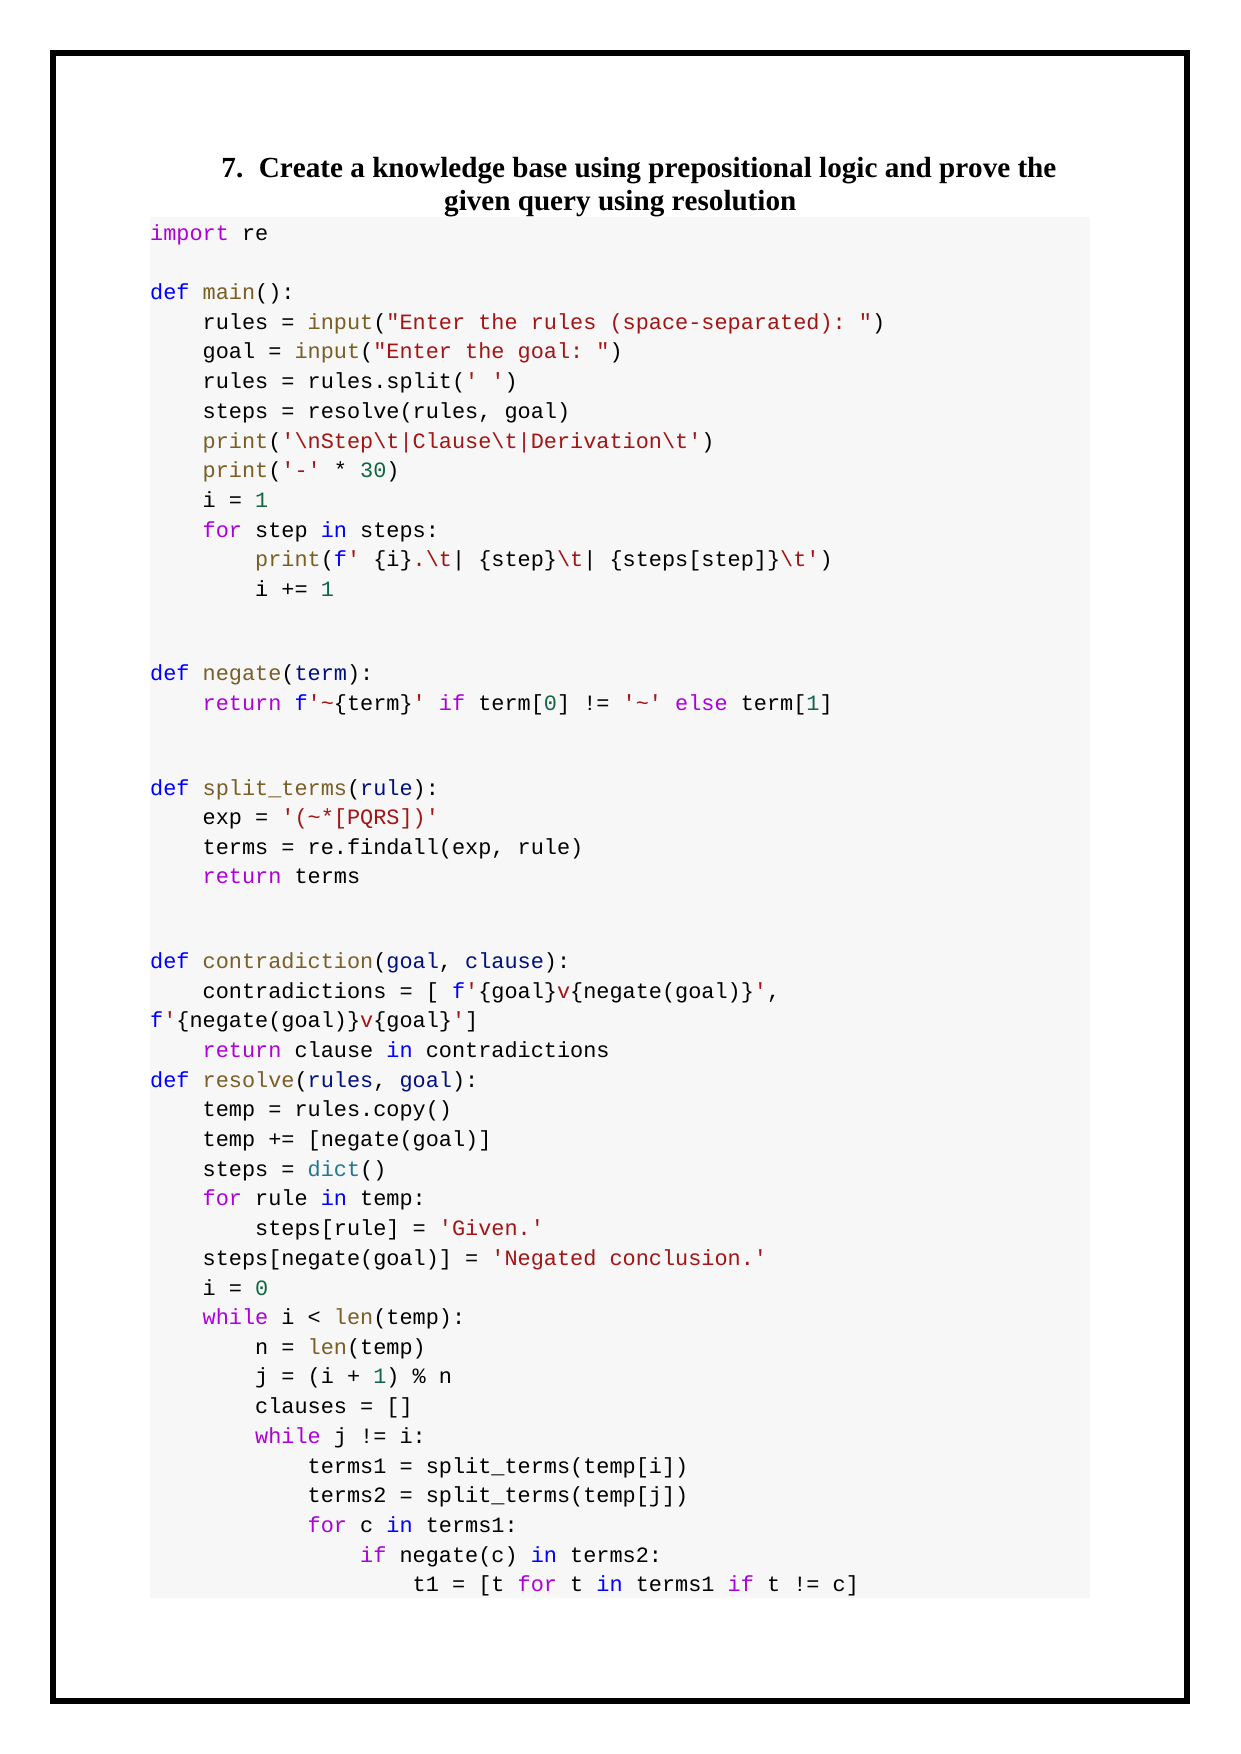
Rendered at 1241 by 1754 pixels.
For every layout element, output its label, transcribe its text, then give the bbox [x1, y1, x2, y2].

text return terms [150, 861, 1090, 891]
text terms1 = split_terms(temp[i]) [150, 1450, 1090, 1479]
text def contradiction(goal, clause): [150, 945, 1090, 975]
text if negate(c) in terms2: [150, 1539, 1090, 1569]
text for c in terms1: [150, 1509, 1090, 1539]
text for rule in temp: [150, 1183, 1090, 1212]
text clauses = [] [150, 1391, 1090, 1420]
text steps = resolve(rules, goal) [150, 395, 1090, 425]
text print('\nStep\t|Clause\t|Derivation\t') [150, 425, 1090, 454]
text t1 = [t for t in terms1 if t != c] [150, 1569, 1090, 1598]
text steps[rule] = 'Given.' [150, 1212, 1090, 1242]
text def main(): [150, 276, 1090, 306]
text while i < len(temp): [150, 1301, 1090, 1331]
text goal = input("Enter the goal: ") [150, 336, 1090, 366]
text steps = dict() [150, 1153, 1090, 1183]
text def resolve(rules, goal): [150, 1064, 1090, 1094]
text steps[negate(goal)] = 'Negated conclusion.' [150, 1242, 1090, 1272]
text temp = rules.copy() [150, 1094, 1090, 1123]
text n = len(temp) [150, 1331, 1090, 1361]
text exp = '(~*[PQRS])' [150, 801, 1090, 831]
text print(f' {i}.\t| {step}\t| {steps[step]}\t') [150, 544, 1090, 573]
text for step in steps: [150, 514, 1090, 544]
text terms = re.findall(exp, rule) [150, 831, 1090, 861]
text given query using resolution [150, 183, 1090, 217]
text import re [150, 217, 1090, 247]
text return clause in contradictions [150, 1034, 1090, 1064]
text contradictions = [ f'{goal}v{negate(goal)}', f'{negate(goal)}v{goal}'] [150, 975, 1090, 1034]
text j = (i + 1) % n [150, 1361, 1090, 1391]
text print('-' * 30) [150, 454, 1090, 484]
text terms2 = split_terms(temp[j]) [150, 1479, 1090, 1509]
text return f'~{term}' if term[0] != '~' else term[1] [150, 687, 1090, 717]
list Create a knowledge base using prepositional logic and prove the [187, 150, 1090, 183]
text while j != i: [150, 1420, 1090, 1450]
text i = 0 [150, 1272, 1090, 1301]
text i = 1 [150, 484, 1090, 514]
text def split_terms(rule): [150, 772, 1090, 801]
text i += 1 [150, 573, 1090, 603]
text rules = rules.split(' ') [150, 366, 1090, 395]
text def negate(term): [150, 658, 1090, 687]
text temp += [negate(goal)] [150, 1123, 1090, 1153]
text rules = input("Enter the rules (space-separated): ") [150, 306, 1090, 336]
